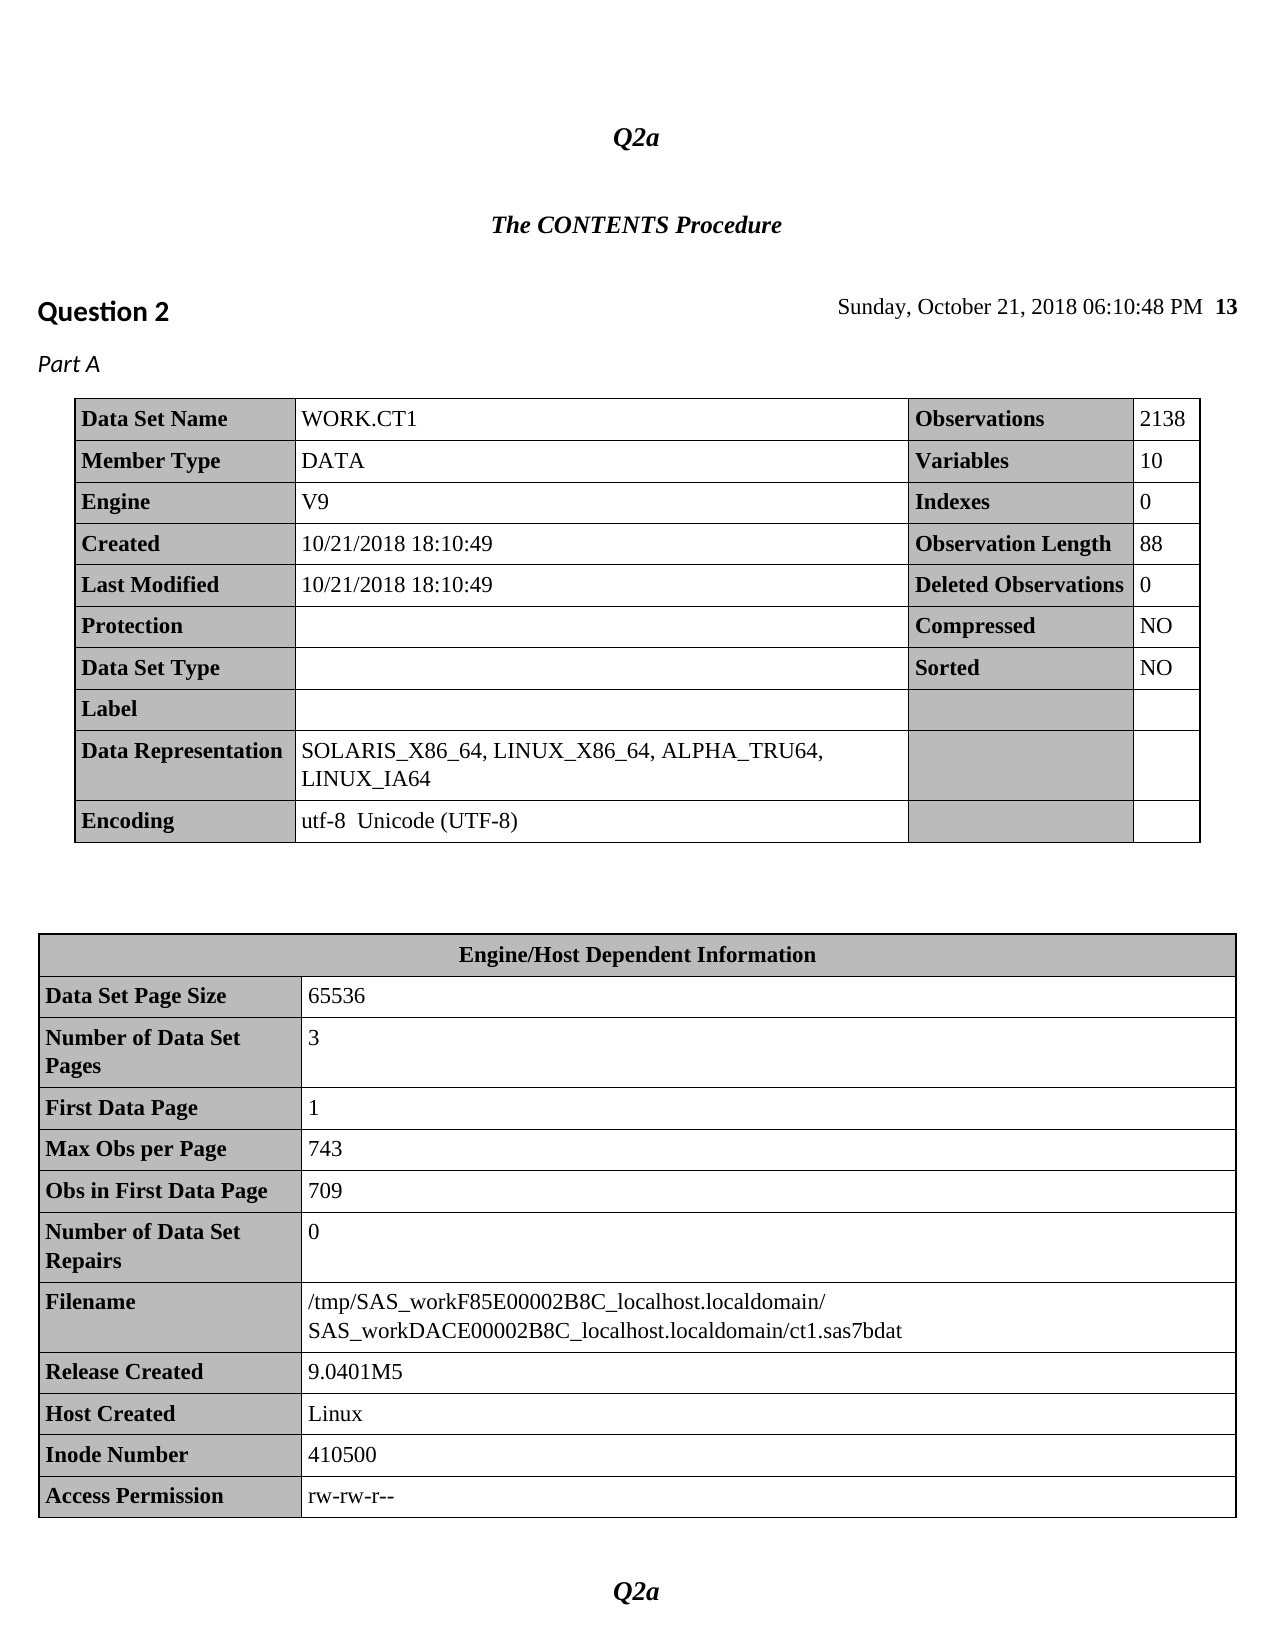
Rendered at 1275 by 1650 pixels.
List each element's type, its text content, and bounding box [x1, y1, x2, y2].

table_cell Observation Length [909, 524, 1133, 564]
table_cell 743 [302, 1130, 1235, 1170]
table_cell Data Representation [76, 731, 295, 800]
table_cell Last Modified [76, 565, 295, 606]
table_header WORK.CT1 [296, 399, 908, 440]
table_cell Encoding [76, 801, 295, 842]
table_cell 0 [302, 1213, 1235, 1281]
table_cell Obs in First Data Page [40, 1171, 301, 1212]
table_cell Release Created [40, 1353, 301, 1393]
table_cell SOLARIS_X86_64, LINUX_X86_64, ALPHA_TRU64, LINUX_IA64 [296, 731, 908, 800]
table_cell Data Set Type [76, 648, 295, 689]
table_cell 410500 [302, 1435, 1235, 1476]
table_cell Label [76, 690, 295, 730]
table_cell Protection [76, 607, 295, 647]
table_cell Max Obs per Page [40, 1130, 301, 1170]
table_cell Number of Data Set Pages [40, 1018, 301, 1087]
table_cell Filename [40, 1283, 301, 1351]
table_header Data Set Name [76, 399, 295, 440]
table_cell Sorted [909, 648, 1133, 689]
table_cell rw-rw-r-- [302, 1477, 1235, 1517]
table_cell Linux [302, 1394, 1235, 1434]
table_cell 3 [302, 1018, 1235, 1087]
table_cell DATA [296, 441, 908, 481]
table_cell V9 [296, 483, 908, 523]
table_cell 0 [1134, 565, 1199, 606]
text Part A [37, 348, 1237, 378]
table_header Engine/Host Dependent Information [40, 935, 1235, 976]
table_cell [1134, 801, 1199, 842]
table_cell /tmp/SAS_workF85E00002B8C_localhost.localdomain/SAS_workDACE00002B8C_localhost.localdomain/ct1.sas7bdat [302, 1283, 1235, 1351]
table_header Observations [909, 399, 1133, 440]
table_cell [1134, 690, 1199, 730]
table_cell Engine [76, 483, 295, 523]
table_cell [296, 607, 908, 647]
table_cell utf-8 Unicode (UTF-8) [296, 801, 908, 842]
table_cell 10/21/2018 18:10:49 [296, 524, 908, 564]
table_cell Compressed [909, 607, 1133, 647]
table_cell [909, 801, 1133, 842]
table_cell 9.0401M5 [302, 1353, 1235, 1393]
table_cell Created [76, 524, 295, 564]
table_cell Inode Number [40, 1435, 301, 1476]
table_header 2138 [1134, 399, 1199, 440]
table_cell Host Created [40, 1394, 301, 1434]
table_cell Member Type [76, 441, 295, 481]
table_cell 1 [302, 1088, 1235, 1129]
table_cell 88 [1134, 524, 1199, 564]
table_cell 10 [1134, 441, 1199, 481]
table_cell 0 [1134, 483, 1199, 523]
table_cell NO [1134, 648, 1199, 689]
table_cell Variables [909, 441, 1133, 481]
table_cell 709 [302, 1171, 1235, 1212]
table_cell NO [1134, 607, 1199, 647]
table_cell [296, 648, 908, 689]
table_cell Data Set Page Size [40, 977, 301, 1017]
table_cell [296, 690, 908, 730]
table_cell Number of Data Set Repairs [40, 1213, 301, 1281]
table_cell [1134, 731, 1199, 800]
table_cell First Data Page [40, 1088, 301, 1129]
table_cell 10/21/2018 18:10:49 [296, 565, 908, 606]
table_cell Access Permission [40, 1477, 301, 1517]
text Question 2 [37, 293, 1237, 328]
table_cell [909, 690, 1133, 730]
table_cell [909, 731, 1133, 800]
table_cell Deleted Observations [909, 565, 1133, 606]
table_cell 65536 [302, 977, 1235, 1017]
table_cell Indexes [909, 483, 1133, 523]
